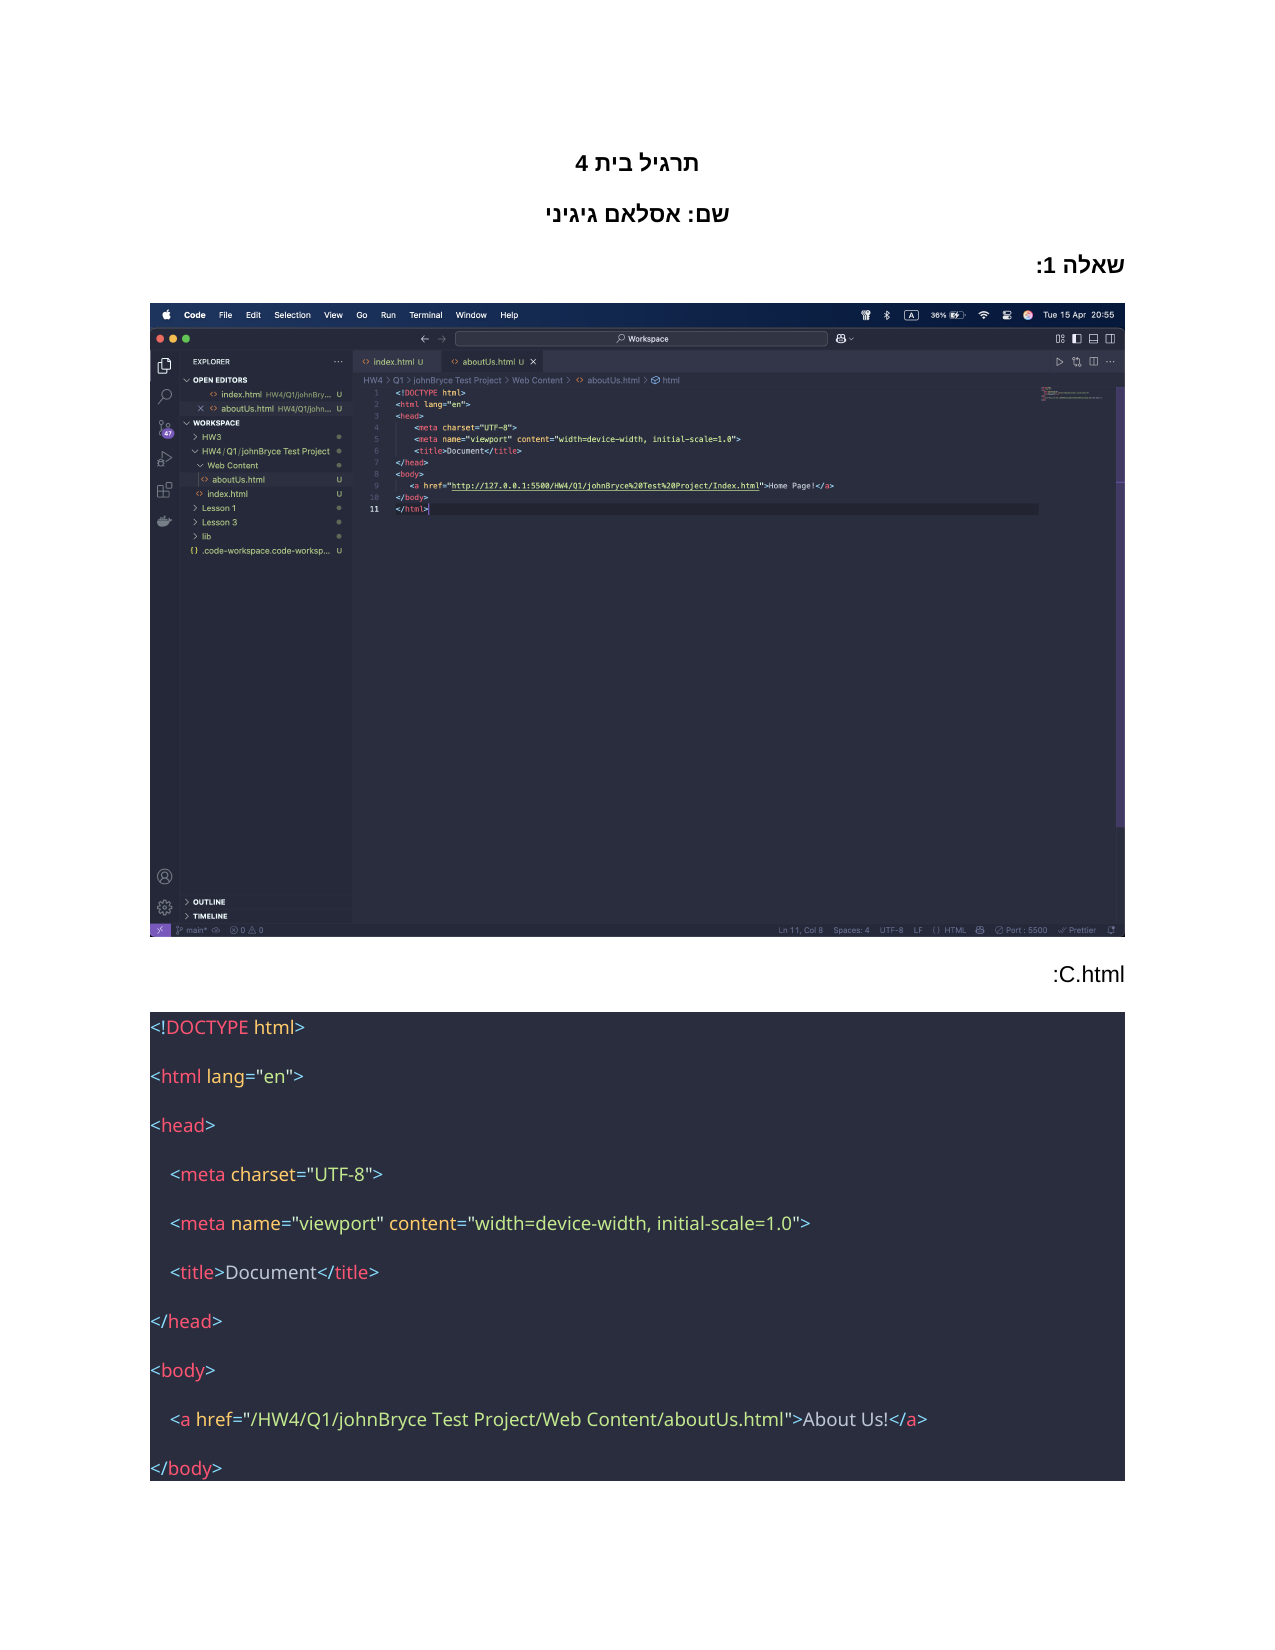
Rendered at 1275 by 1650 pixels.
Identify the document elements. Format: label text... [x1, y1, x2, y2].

text שם: אסלאם גיגיני [150, 201, 1125, 227]
text <meta name="viewport" content="width=device-width, initial-scale=1.0"> [150, 1208, 1125, 1236]
text </head> [150, 1306, 1125, 1334]
text <title>Document</title> [150, 1257, 1125, 1285]
text תרגיל בית 4 [150, 150, 1125, 176]
text <meta charset="UTF-8"> [150, 1159, 1125, 1187]
picture [150, 303, 1125, 937]
text </body> [150, 1453, 1125, 1481]
text C.html: [150, 961, 1125, 987]
text <html lang="en"> [150, 1061, 1125, 1089]
text <a href="/HW4/Q1/johnBryce Test Project/Web Content/aboutUs.html">About Us!</a> [150, 1404, 1125, 1432]
text <!DOCTYPE html> [150, 1012, 1125, 1040]
text <body> [150, 1355, 1125, 1383]
text שאלה 1: [150, 252, 1125, 278]
text <head> [150, 1110, 1125, 1138]
